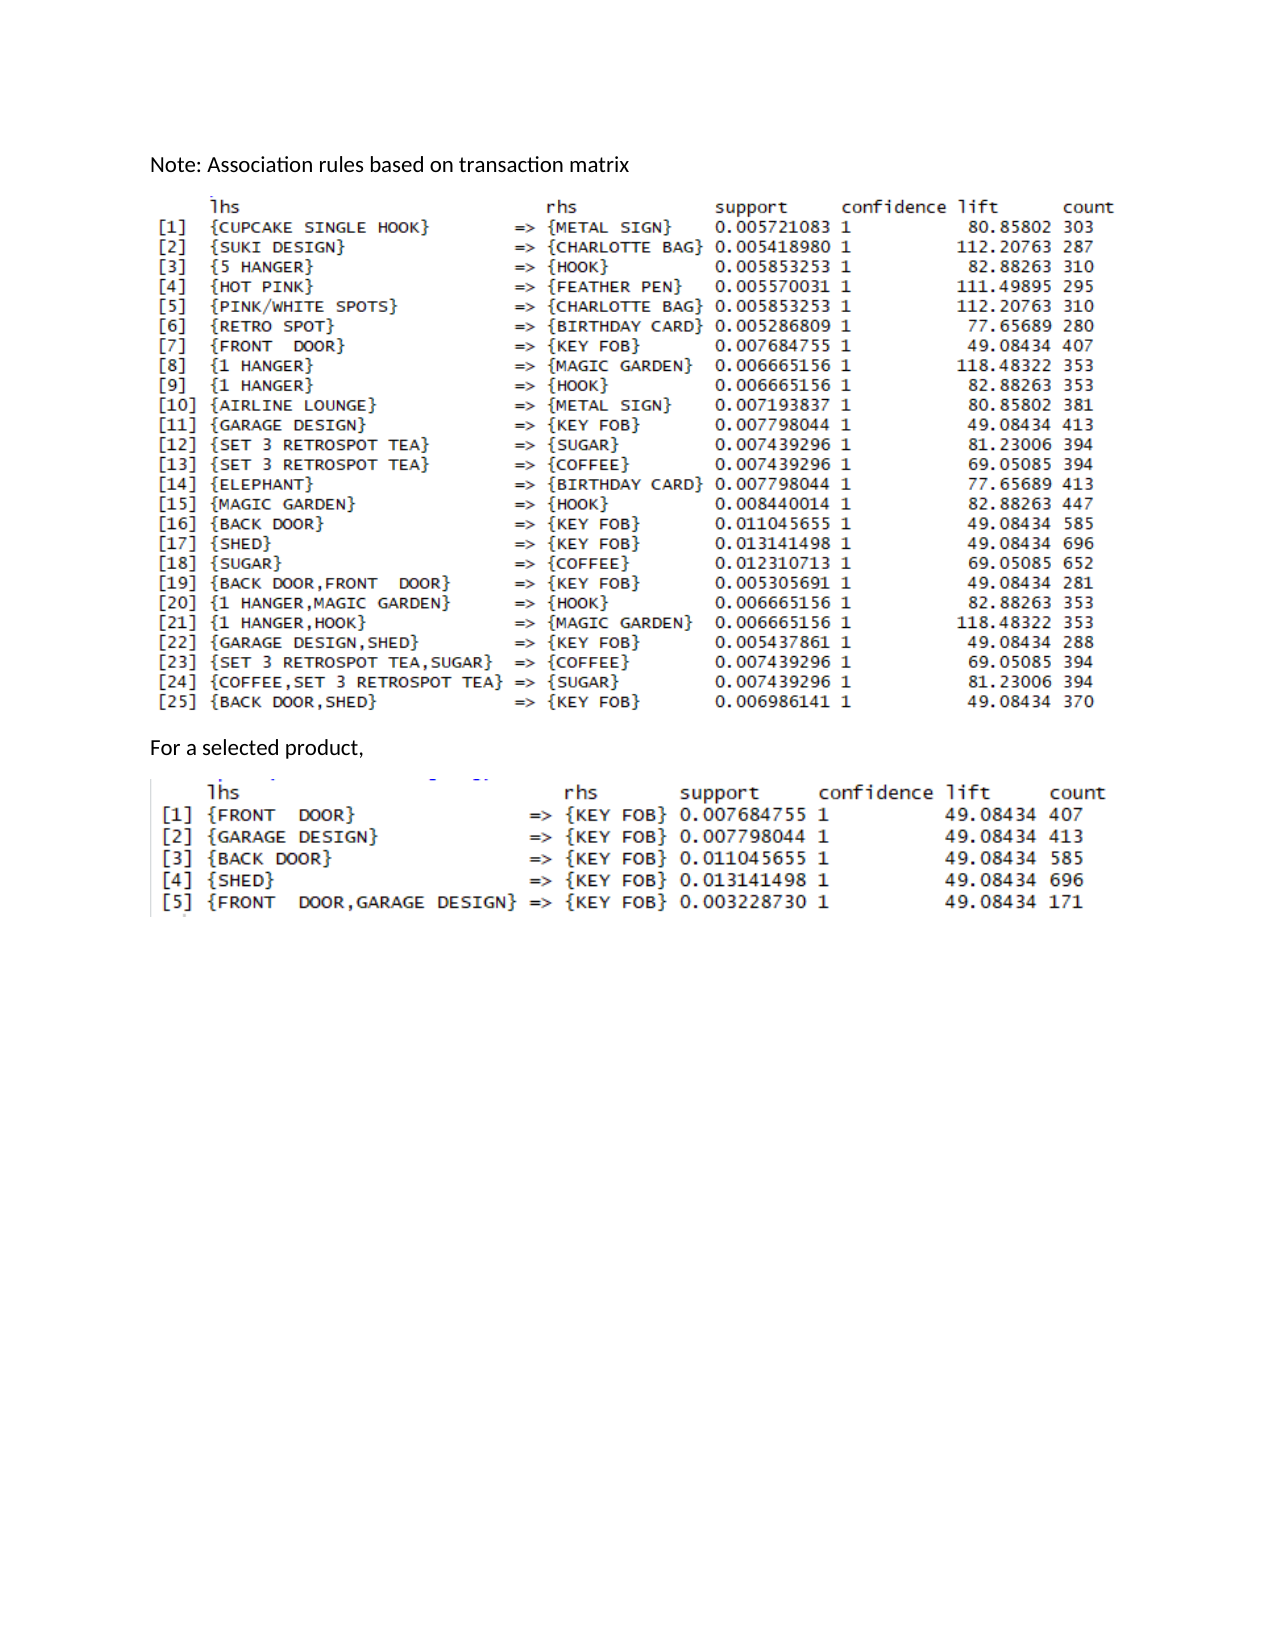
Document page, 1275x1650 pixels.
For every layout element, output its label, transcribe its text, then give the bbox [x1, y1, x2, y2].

text Note: Association rules based on transaction matrix [150, 150, 1125, 178]
picture [150, 779, 1125, 917]
text For a selected product, [150, 733, 1125, 761]
picture [150, 196, 1125, 714]
